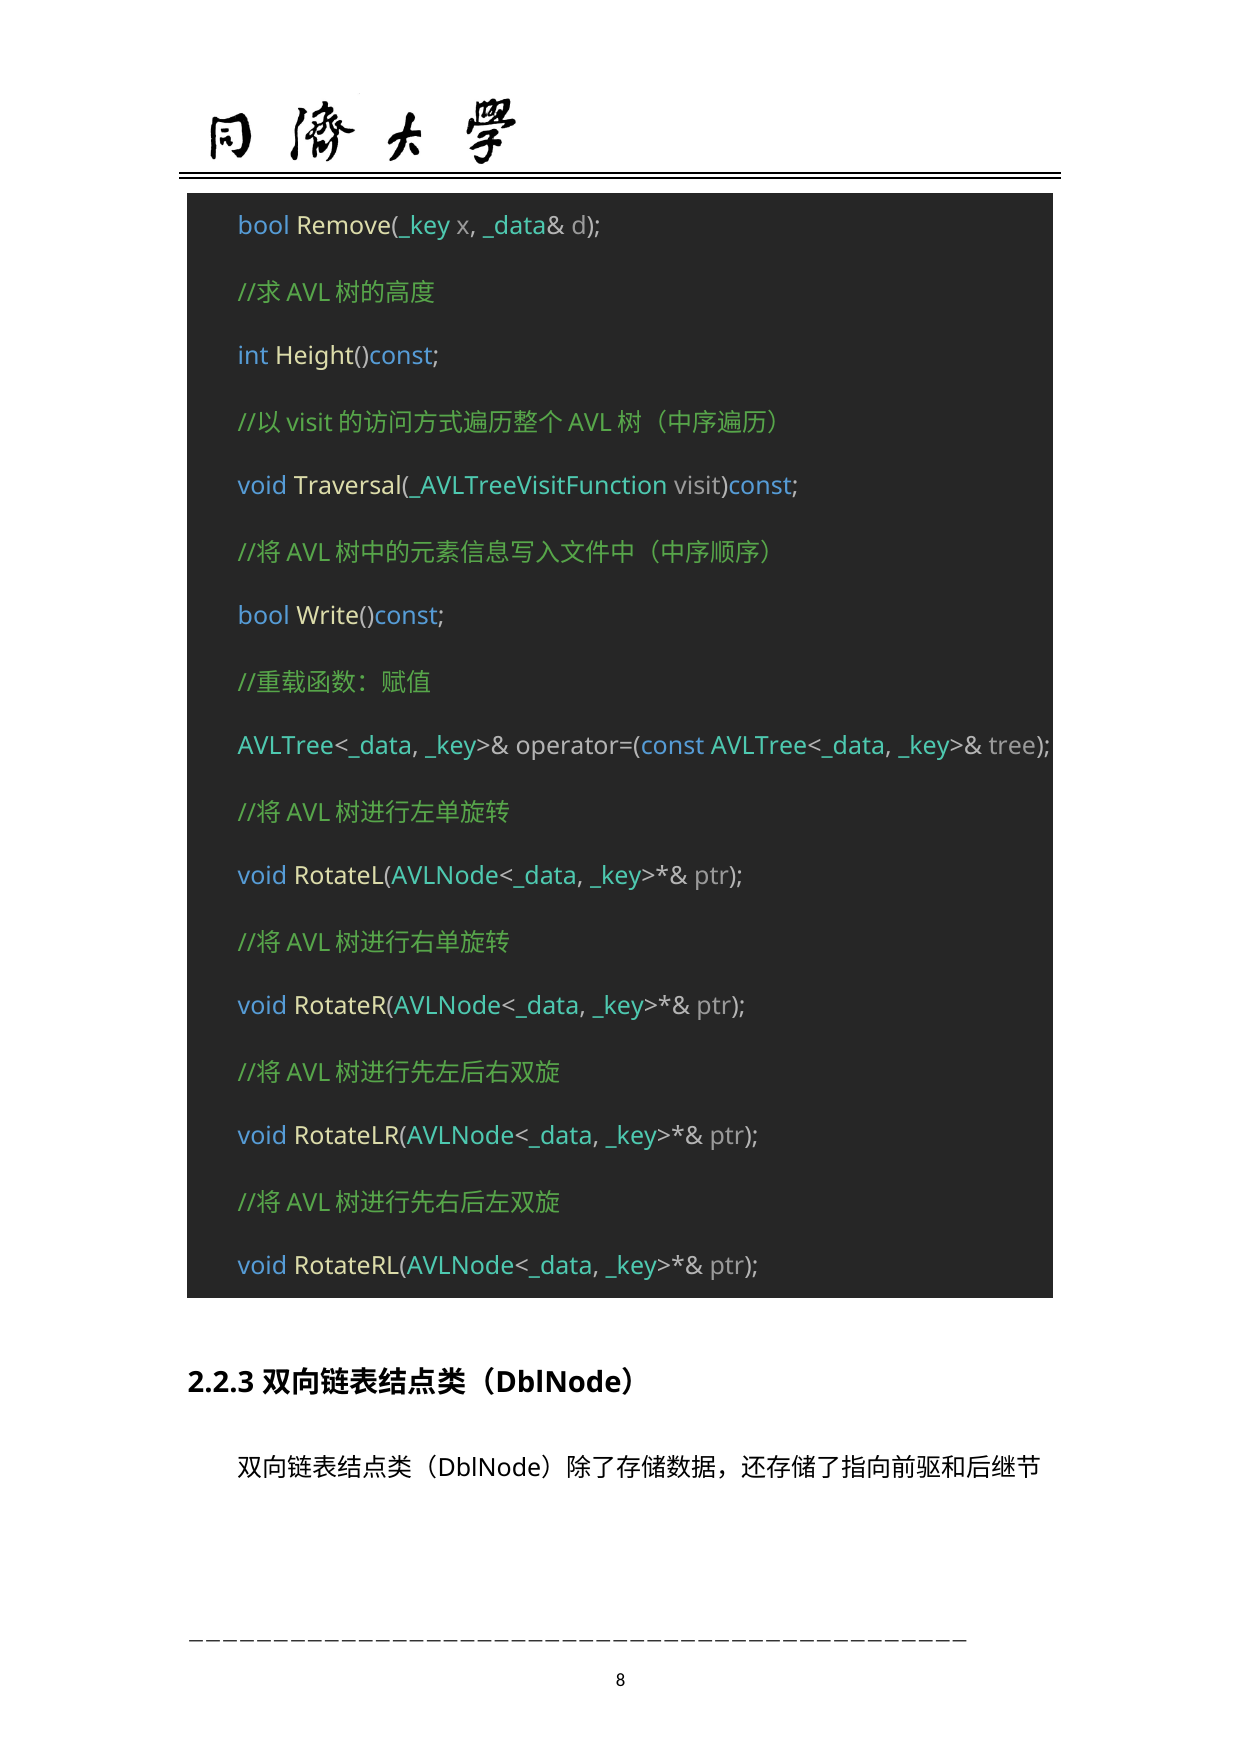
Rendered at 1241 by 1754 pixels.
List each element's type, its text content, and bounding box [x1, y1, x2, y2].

picture [187, 90, 535, 171]
text void RotateRL(AVLNode<_data, _key>*& ptr); [187, 1233, 1053, 1298]
text //求AVL树的高度 [187, 258, 1053, 323]
text //重载函数：赋值 [187, 648, 1053, 713]
text AVLTree<_data, _key>& operator=(const AVLTree<_data, _key>& tree); [187, 713, 1053, 778]
text //以visit的访问方式遍历整个AVL树（中序遍历） [187, 388, 1053, 453]
text //将AVL树中的元素信息写入文件中（中序顺序） [187, 518, 1053, 583]
text void RotateLR(AVLNode<_data, _key>*& ptr); [187, 1103, 1053, 1168]
text void RotateR(AVLNode<_data, _key>*& ptr); [187, 973, 1053, 1038]
text //将AVL树进行先左后右双旋 [187, 1038, 1053, 1103]
text //将AVL树进行左单旋转 [187, 778, 1053, 843]
text void RotateL(AVLNode<_data, _key>*& ptr); [187, 843, 1053, 908]
text bool Remove(_key x, _data& d); [187, 193, 1053, 258]
text //将AVL树进行先右后左双旋 [187, 1168, 1053, 1233]
text bool Write()const; [187, 583, 1053, 648]
text int Height()const; [187, 323, 1053, 388]
text void Traversal(_AVLTreeVisitFunction visit)const; [187, 453, 1053, 518]
text 2.2.3 双向链表结点类（DblNode） [187, 1347, 1053, 1412]
text 双向链表结点类（DblNode）除了存储数据，还存储了指向前驱和后继节点的指针，适用于双向链表。其UML图如下： [187, 1433, 1053, 1498]
text //将AVL树进行右单旋转 [187, 908, 1053, 973]
